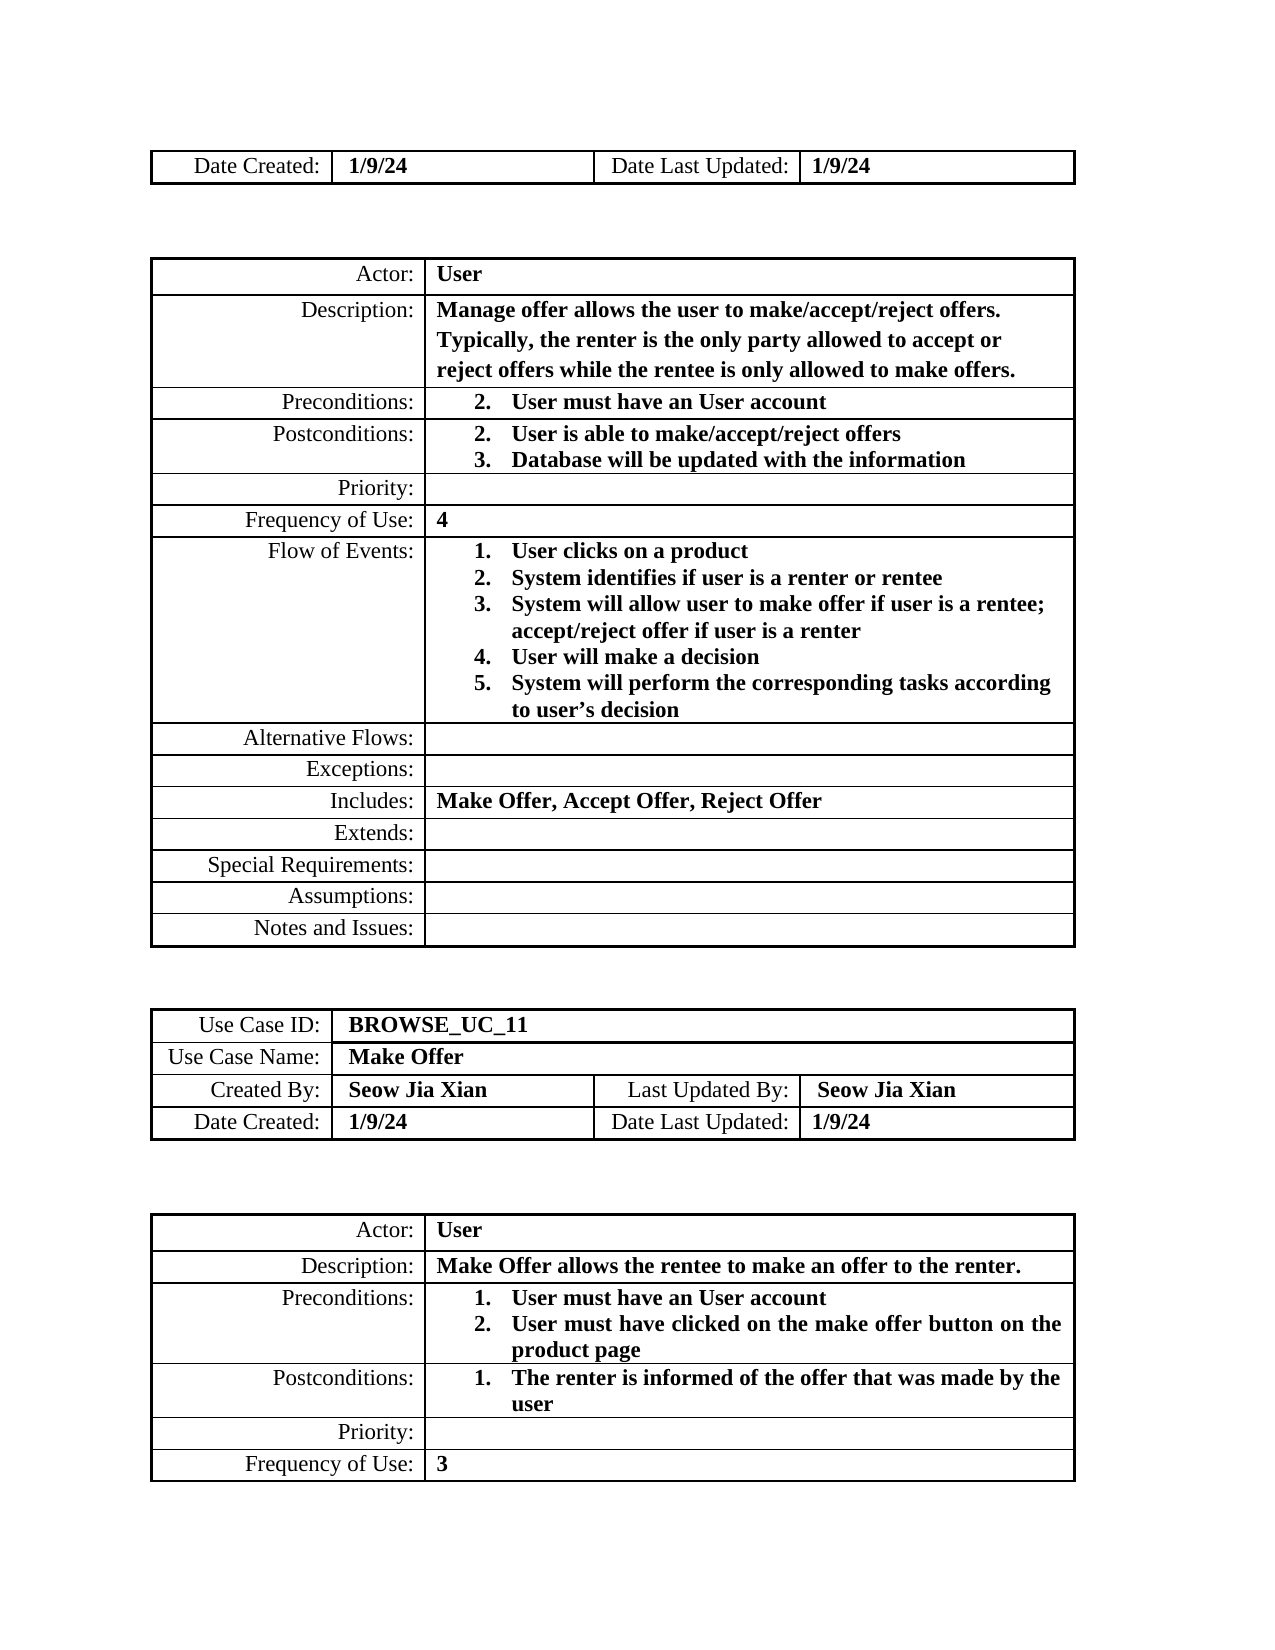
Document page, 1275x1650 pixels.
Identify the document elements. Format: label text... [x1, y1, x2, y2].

table_cell Preconditions: [153, 1284, 424, 1363]
table_cell 1/9/24 [801, 152, 1073, 182]
table_cell Make Offer [333, 1044, 1073, 1074]
table_header Use Case ID: [153, 1011, 331, 1041]
table_cell Description: [153, 1252, 424, 1282]
table_cell [426, 724, 1073, 754]
table_cell [426, 819, 1073, 849]
table_cell Assumptions: [153, 883, 424, 913]
table_cell Priority: [153, 1418, 424, 1449]
table_cell Special Requirements: [153, 851, 424, 881]
table_cell [426, 1418, 1073, 1449]
table_cell Frequency of Use: [153, 1450, 424, 1480]
table_cell [426, 914, 1073, 944]
table_header User [426, 260, 1073, 294]
table_header BROWSE_UC_11 [333, 1011, 1073, 1041]
table_cell [426, 851, 1073, 881]
table_cell 1/9/24 [801, 1108, 1073, 1138]
table_cell Description: [153, 296, 424, 386]
table_cell Includes: [153, 787, 424, 817]
table_cell Date Created: [153, 1108, 331, 1138]
table_cell 1/9/24 [333, 152, 593, 182]
table_cell Date Last Updated: [595, 1108, 799, 1138]
table_cell Preconditions: [153, 388, 424, 418]
table_cell Frequency of Use: [153, 506, 424, 536]
table_header User [426, 1216, 1073, 1250]
table_cell Make Offer, Accept Offer, Reject Offer [426, 787, 1073, 817]
table_cell Seow Jia Xian [333, 1076, 593, 1106]
table_cell [426, 756, 1073, 786]
table_cell 4 [426, 506, 1073, 536]
table_cell Seow Jia Xian [801, 1076, 1073, 1106]
table_cell Date Created: [153, 152, 331, 182]
table_cell Flow of Events: [153, 538, 424, 722]
table_cell Postconditions: [153, 1364, 424, 1417]
table_cell User must have an User account User must have clicked on the make offer button on the product page [426, 1284, 1073, 1363]
table_cell Last Updated By: [595, 1076, 799, 1106]
table_cell User clicks on a product System identifies if user is a renter or rentee System will allow user to make offer if user is a rentee; accept/reject offer if user is a renter User will make a decision System will perform the corresponding tasks according to user’s decision [426, 538, 1073, 722]
table_cell Priority: [153, 474, 424, 504]
table_cell Alternative Flows: [153, 724, 424, 754]
table_cell Created By: [153, 1075, 331, 1106]
table_cell Exceptions: [153, 756, 424, 786]
table_cell 3 [426, 1450, 1073, 1480]
table_cell [426, 883, 1073, 913]
table_cell Manage offer allows the user to make/accept/reject offers. Typically, the renter is the only party allowed to accept or reject offers while the rentee is only allowed to make offers. [426, 296, 1073, 386]
table_cell User is able to make/accept/reject offers Database will be updated with the information [426, 420, 1073, 472]
table_header Actor: [153, 1216, 424, 1250]
table_cell Use Case Name: [153, 1043, 331, 1074]
table_cell User must have an User account [426, 388, 1073, 418]
table_cell The renter is informed of the offer that was made by the user [426, 1364, 1073, 1417]
table_cell Date Last Updated: [595, 152, 799, 182]
table_cell [426, 474, 1073, 504]
table_header Actor: [153, 260, 424, 294]
table_cell 1/9/24 [333, 1108, 593, 1138]
table_cell Make Offer allows the rentee to make an offer to the renter. [426, 1252, 1073, 1282]
table_cell Notes and Issues: [153, 914, 424, 944]
table_cell Postconditions: [153, 420, 424, 472]
table_cell Extends: [153, 819, 424, 849]
